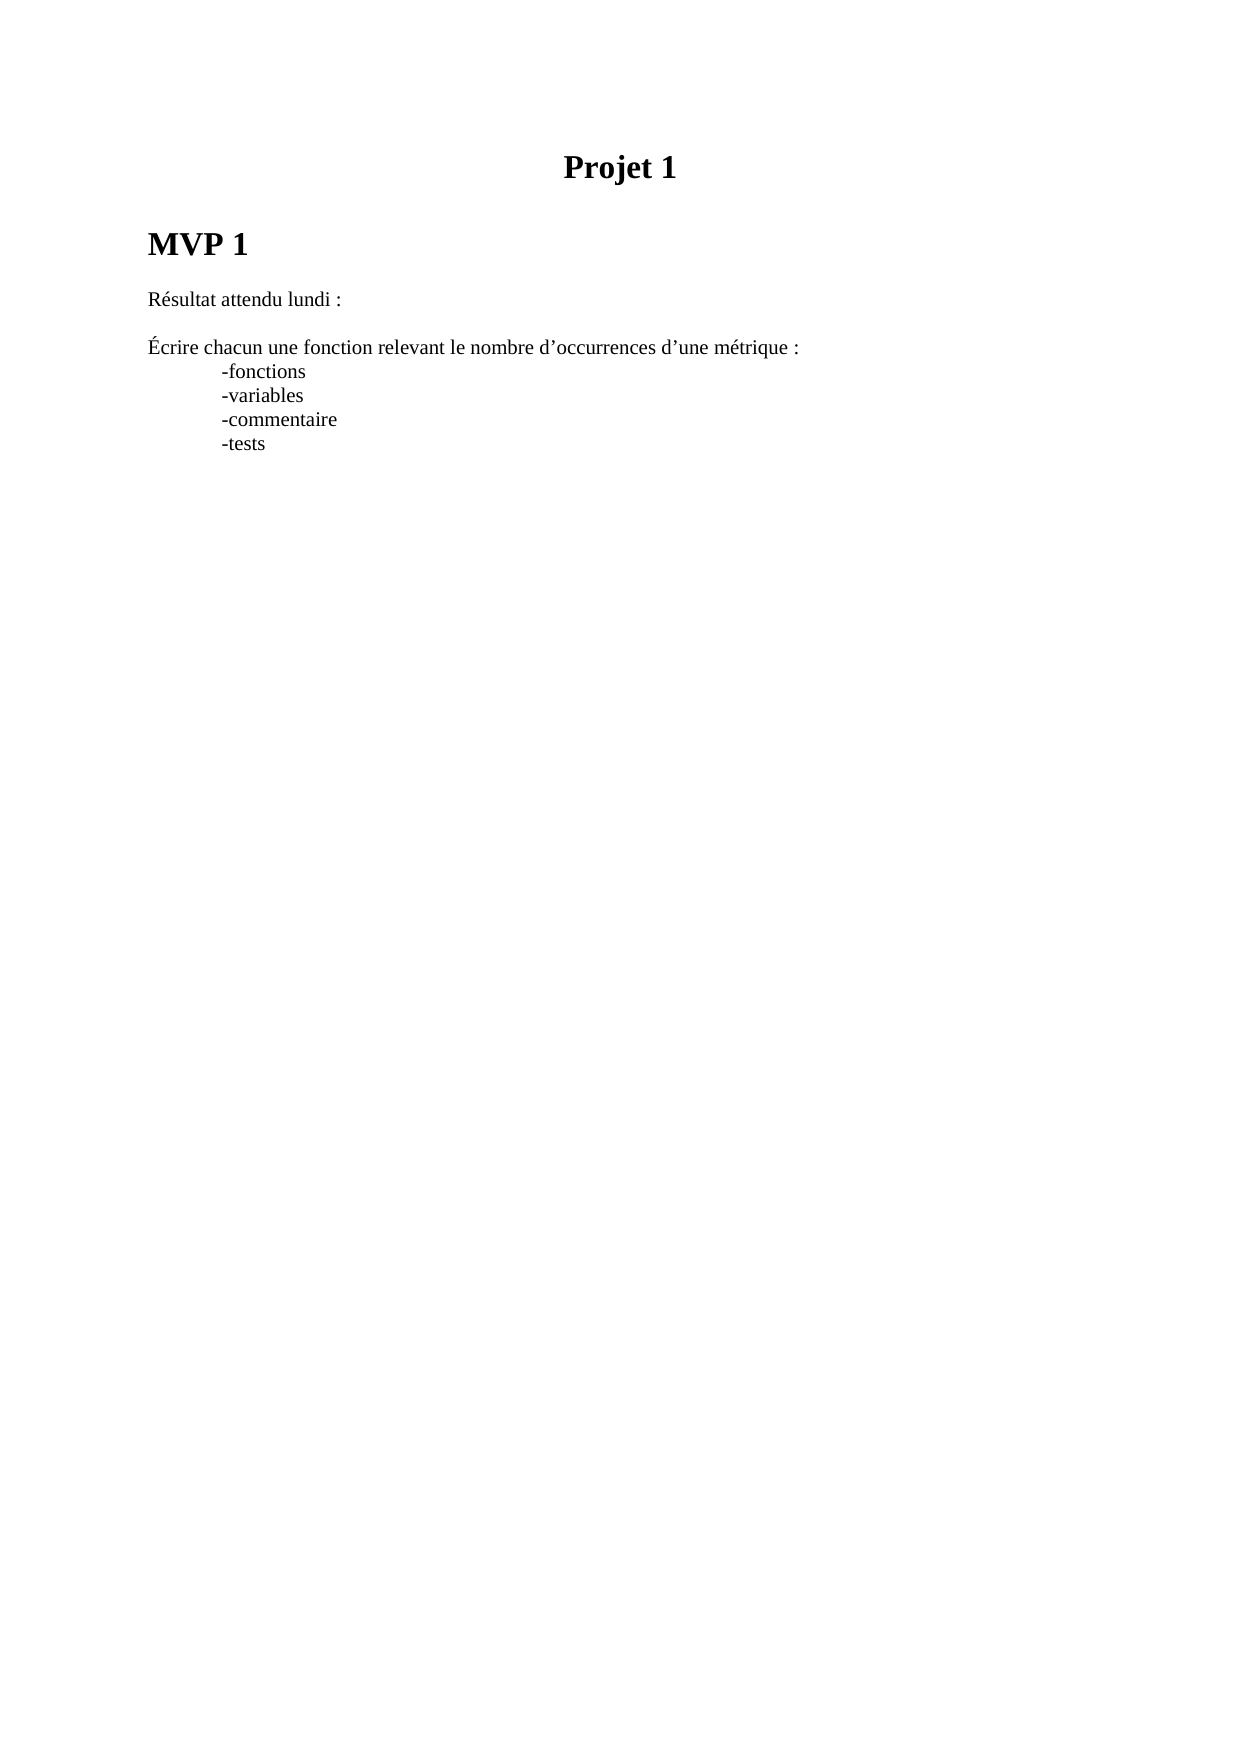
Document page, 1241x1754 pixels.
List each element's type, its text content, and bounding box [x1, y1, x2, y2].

text Résultat attendu lundi : [148, 287, 1093, 311]
text -variables [148, 383, 1093, 407]
text MVP 1 [148, 224, 1093, 263]
text Écrire chacun une fonction relevant le nombre d’occurrences d’une métrique : [148, 335, 1093, 359]
text -commentaire [148, 407, 1093, 431]
text -tests [148, 431, 1093, 455]
text Projet 1 [148, 148, 1093, 186]
text -fonctions [148, 359, 1093, 383]
